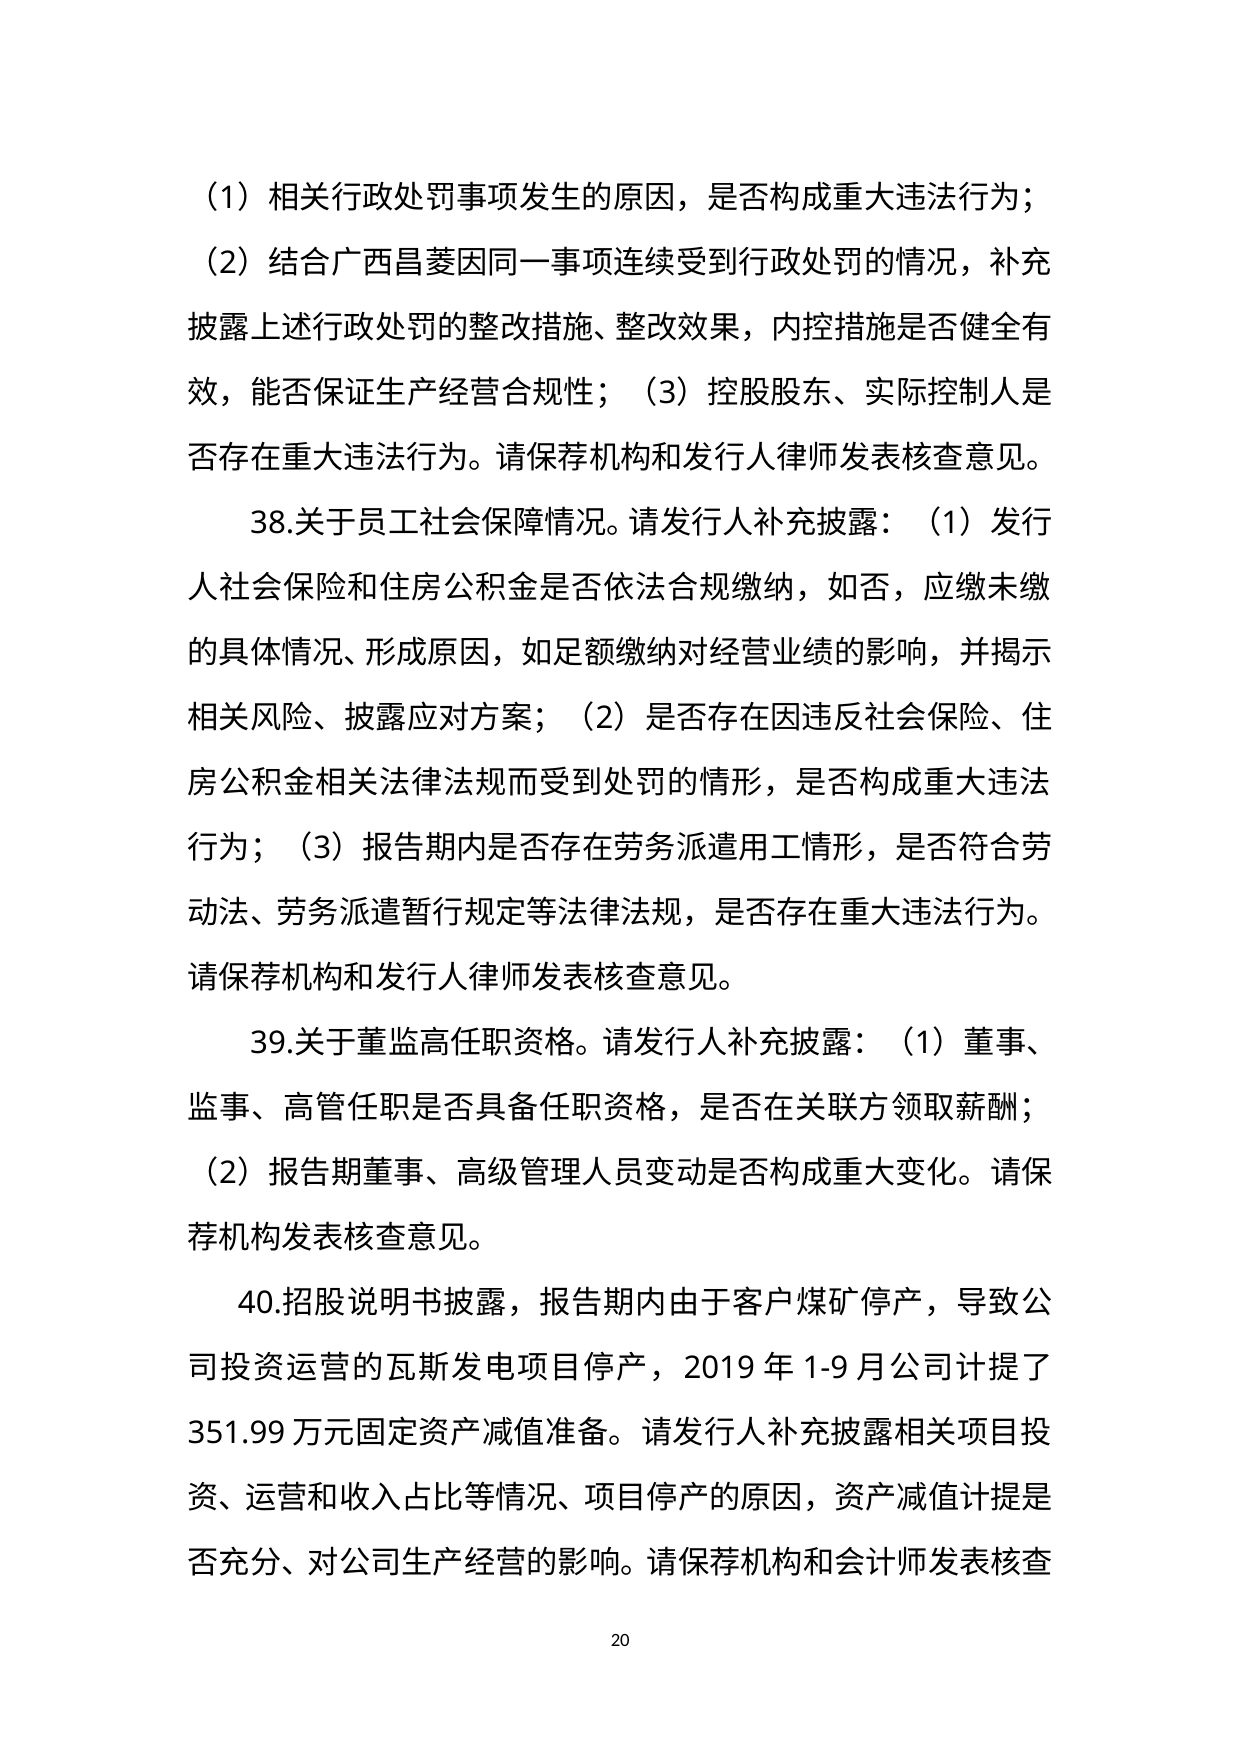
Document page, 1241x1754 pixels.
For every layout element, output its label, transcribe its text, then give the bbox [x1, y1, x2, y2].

list 38.关于员工社会保障情况。请发行人补充披露：（1）发行人社会保险和住房公积金是否依法合规缴纳，如否，应缴未缴的具体情况、形成原因，如足额缴纳对经营业绩的影响，并揭示相关风险、披露应对方案；（2）是否存在因违反社会保险、住房公积金相关法律法规而受到处罚的情形，是否构成重大违法行为；（3）报告期内是否存在劳务派遣用工情形，是否符合劳动法、劳务派遣暂行规定等法律法规，是否存在重大违法行为。请保荐机构和发行人律师发表核查意见。 [187, 682, 1053, 1202]
list 39.关于董监高任职资格。请发行人补充披露：（1）董事、监事、高管任职是否具备任职资格，是否在关联方领取薪酬；（2）报告期董事、高级管理人员变动是否构成重大变化。请保荐机构发表核查意见。 [187, 1202, 1053, 1462]
list 37.关于行政处罚。报告期内，发行人及子公司因环保、土地、质量监督等问题受到多次行政处罚。请发行人补充披露：（1）相关行政处罚事项发生的原因，是否构成重大违法行为；（2）结合广西昌菱因同一事项连续受到行政处罚的情况，补充披露上述行政处罚的整改措施、整改效果，内控措施是否健全有效，能否保证生产经营合规性；（3）控股股东、实际控制人是否存在重大违法行为。请保荐机构和发行人律师发表核查意见。 [187, 162, 1053, 682]
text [187, 1462, 1053, 1592]
